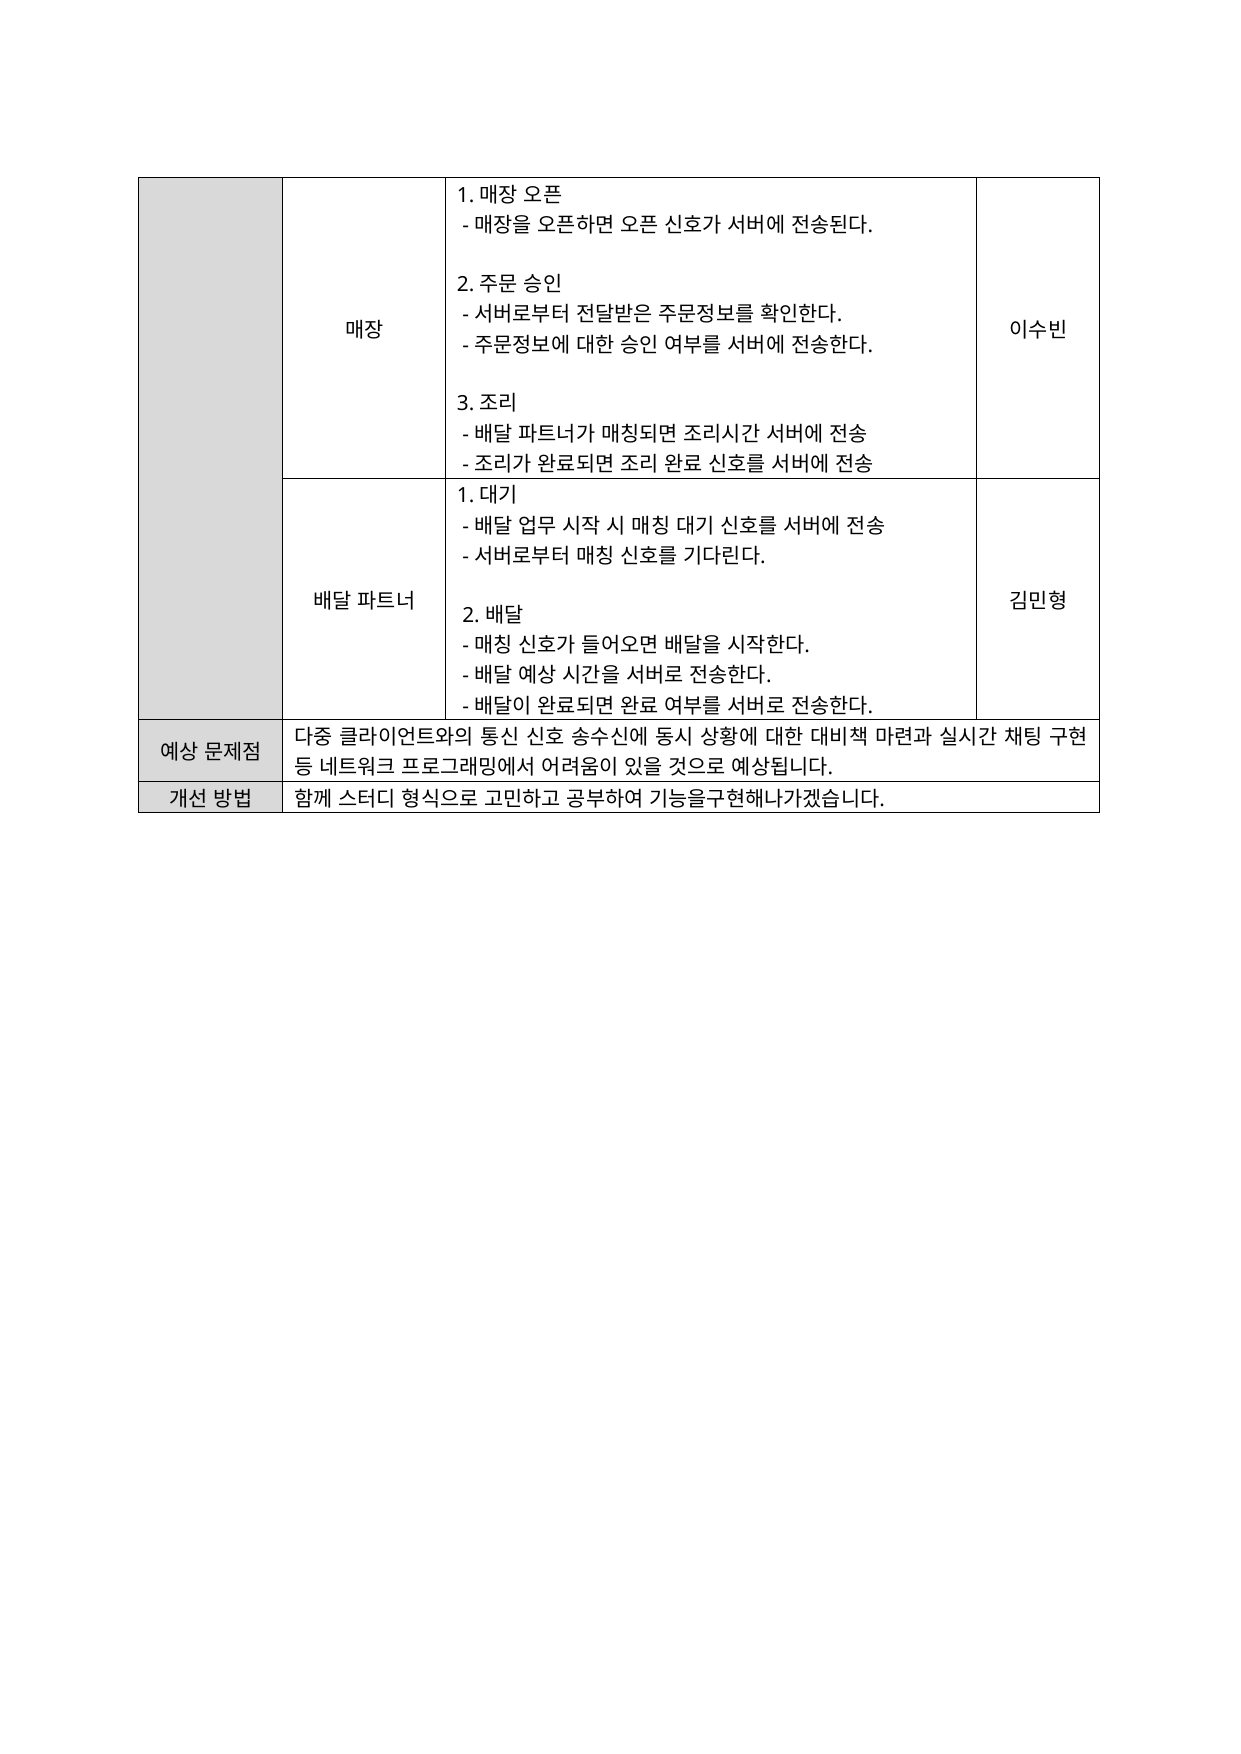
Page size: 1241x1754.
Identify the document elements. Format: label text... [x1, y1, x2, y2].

table_cell 매장 [283, 178, 445, 478]
table_cell 김민형 [977, 479, 1099, 719]
table_cell 1. 매장 오픈 - 매장을 오픈하면 오픈 신호가 서버에 전송된다. 2. 주문 승인 - 서버로부터 전달받은 주문정보를 확인한다. - 주문정보에 대한 승인 여부를 서버에 전송한다. 3. 조리 - 배달 파트너가 매칭되면 조리시간 서버에 전송 - 조리가 완료되면 조리 완료 신호를 서버에 전송 [446, 178, 976, 478]
table_cell 배달 파트너 [283, 479, 445, 719]
table_cell 함께 스터디 형식으로 고민하고 공부하여 기능을구현해나가겠습니다. [283, 782, 1099, 812]
table_cell 1. 대기 - 배달 업무 시작 시 매칭 대기 신호를 서버에 전송 - 서버로부터 매칭 신호를 기다린다. 2. 배달 - 매칭 신호가 들어오면 배달을 시작한다. - 배달 예상 시간을 서버로 전송한다. - 배달이 완료되면 완료 여부를 서버로 전송한다. [446, 479, 976, 719]
table_cell 다중 클라이언트와의 통신 신호 송수신에 동시 상황에 대한 대비책 마련과 실시간 채팅 구현 등 네트워크 프로그래밍에서 어려움이 있을 것으로 예상됩니다. [283, 720, 1099, 781]
table_cell 예상 문제점 [139, 720, 282, 781]
table_cell 이수빈 [977, 178, 1099, 478]
table_cell 개선 방법 [139, 782, 282, 812]
